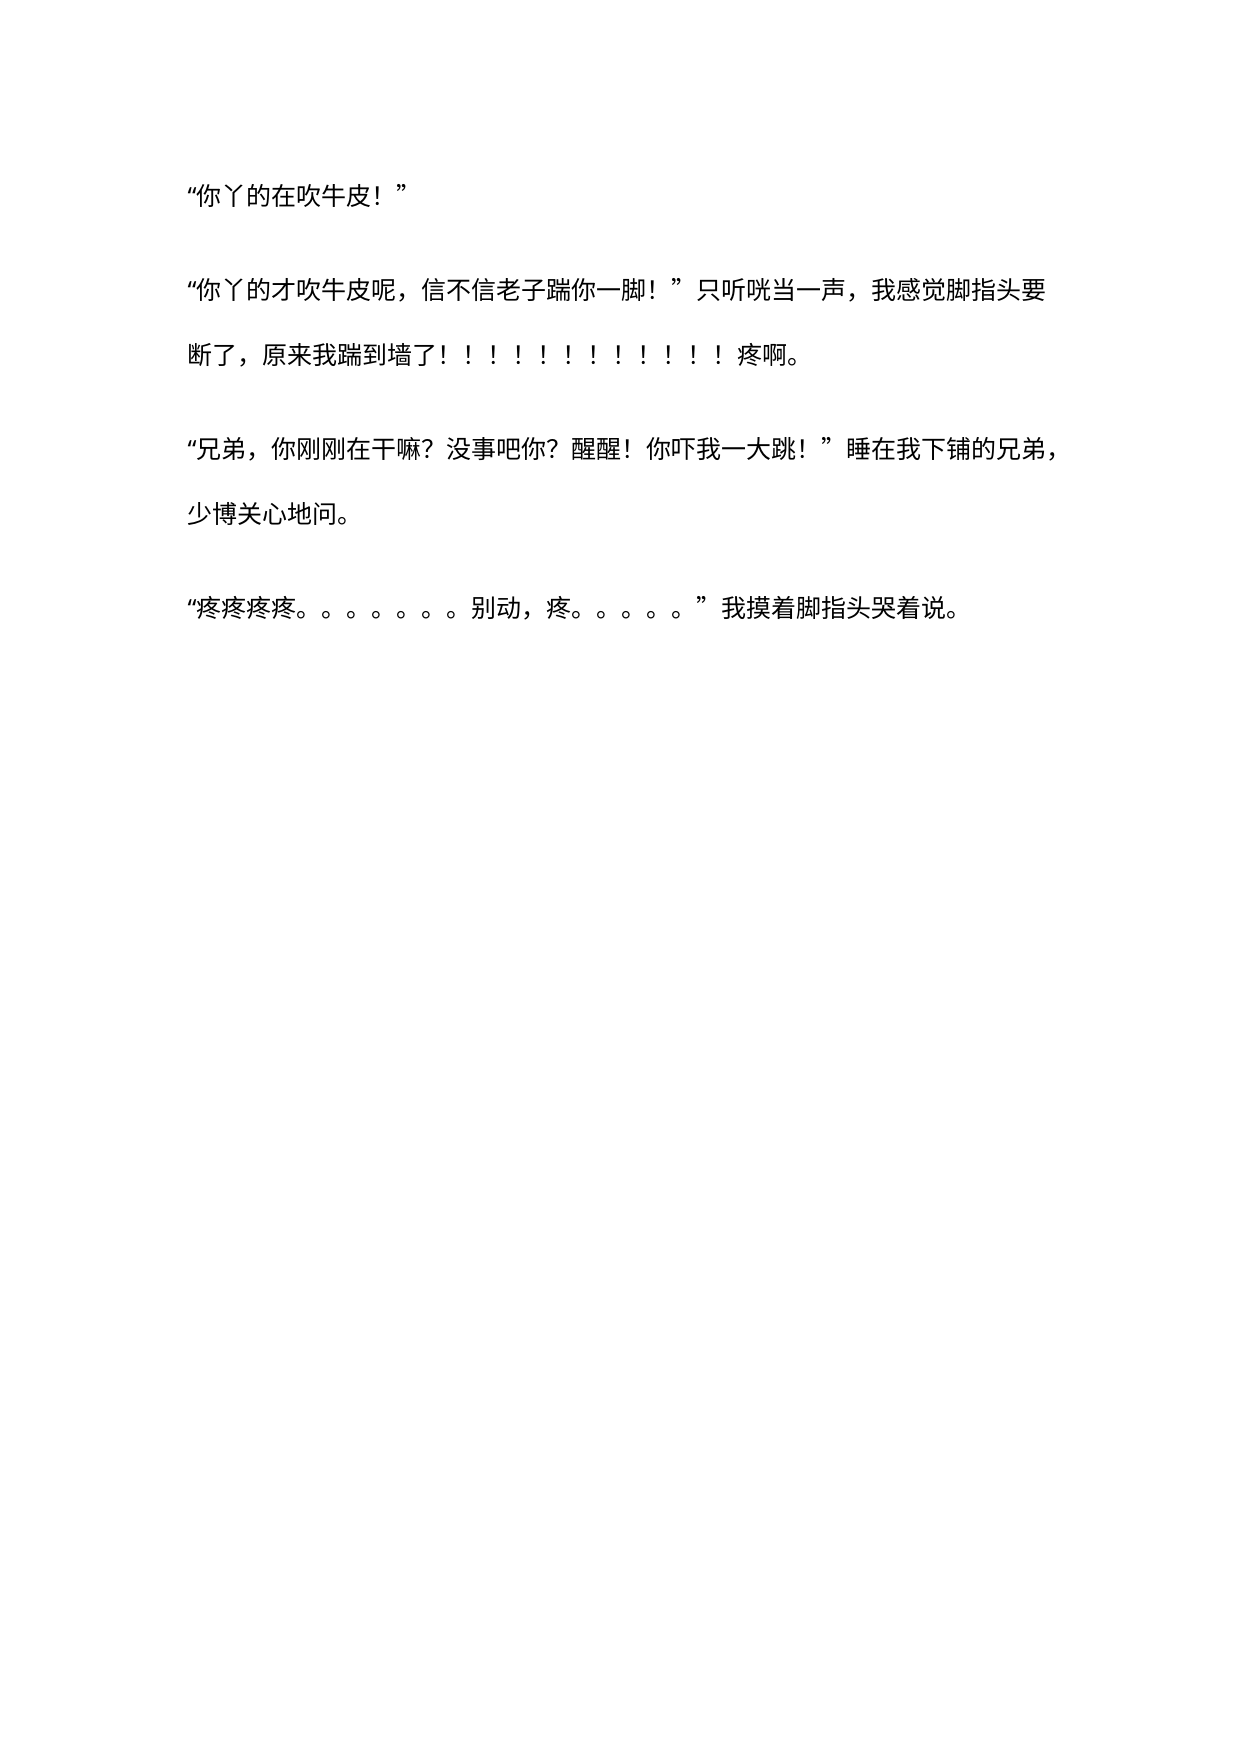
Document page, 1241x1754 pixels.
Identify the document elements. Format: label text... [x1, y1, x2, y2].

text “你丫的在吹牛皮！” [187, 162, 1053, 227]
text “兄弟，你刚刚在干嘛？没事吧你？醒醒！你吓我一大跳！”睡在我下铺的兄弟，少博关心地问。 [187, 415, 1053, 545]
text “你丫的才吹牛皮呢，信不信老子踹你一脚！”只听咣当一声，我感觉脚指头要断了，原来我踹到墙了！！！！！！！！！！！！疼啊。 [187, 256, 1053, 386]
text “疼疼疼疼。。。。。。。别动，疼。。。。。”我摸着脚指头哭着说。 [187, 574, 1053, 639]
